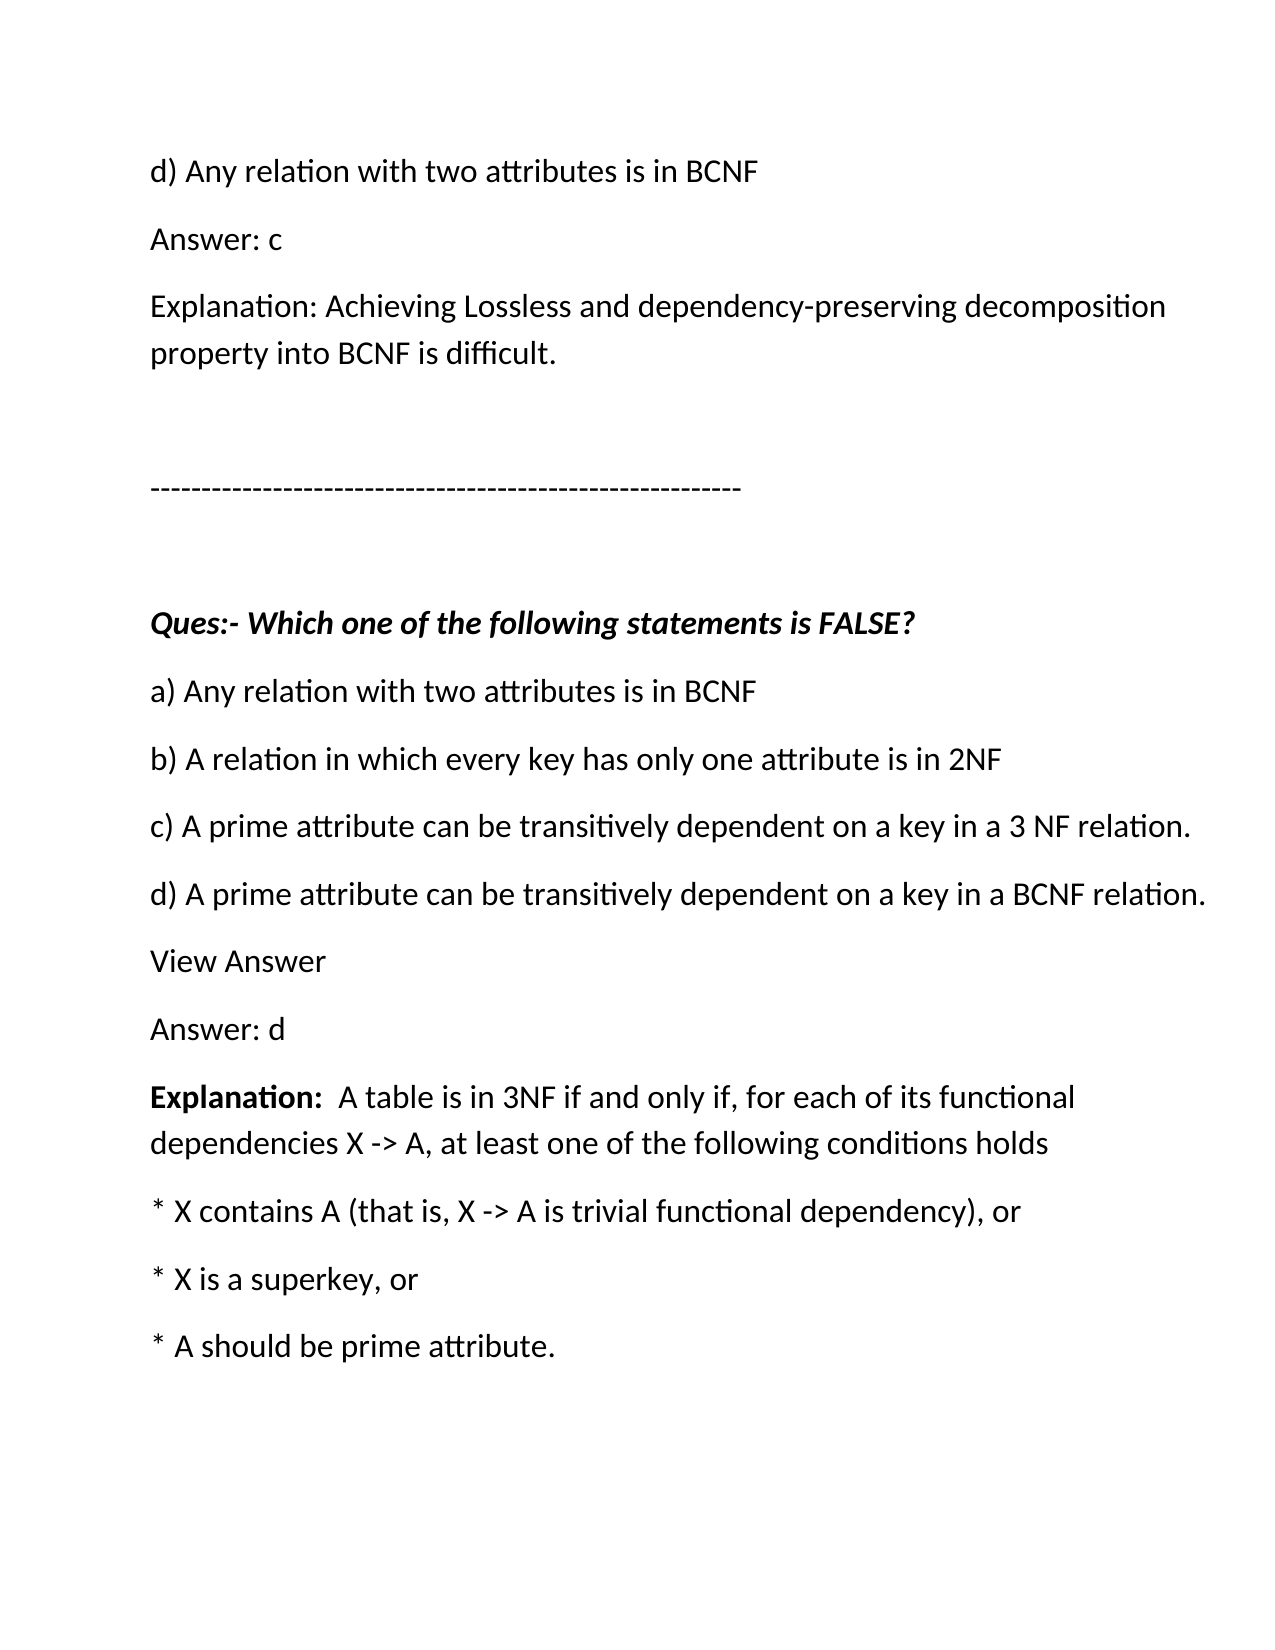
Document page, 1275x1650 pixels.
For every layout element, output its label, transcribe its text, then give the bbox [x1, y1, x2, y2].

text a) Any relation with two attributes is in BCNF [150, 670, 1255, 711]
text ---------------------------------------------------------- [150, 467, 1255, 508]
text Answer: c [150, 218, 1255, 258]
text c) A prime attribute can be transitively dependent on a key in a 3 NF relation. [150, 805, 1255, 846]
text * A should be prime attribute. [150, 1325, 1255, 1366]
text * X is a superkey, or [150, 1258, 1255, 1298]
text d) Any relation with two attributes is in BCNF [150, 150, 1255, 191]
text Ques:- Which one of the following statements is FALSE? [150, 602, 1255, 643]
text View Answer [150, 940, 1255, 981]
text b) A relation in which every key has only one attribute is in 2NF [150, 738, 1255, 778]
text d) A prime attribute can be transitively dependent on a key in a BCNF relation. [150, 873, 1255, 913]
text * X contains A (that is, X -> A is trivial functional dependency), or [150, 1190, 1255, 1231]
text Explanation: Achieving Lossless and dependency-preserving decomposition property into BCNF is difficult. [150, 285, 1272, 373]
text Explanation: A table is in 3NF if and only if, for each of its functional dependencies X -> A, at least one of the following conditions holds [150, 1076, 1255, 1163]
text Answer: d [150, 1008, 1255, 1049]
